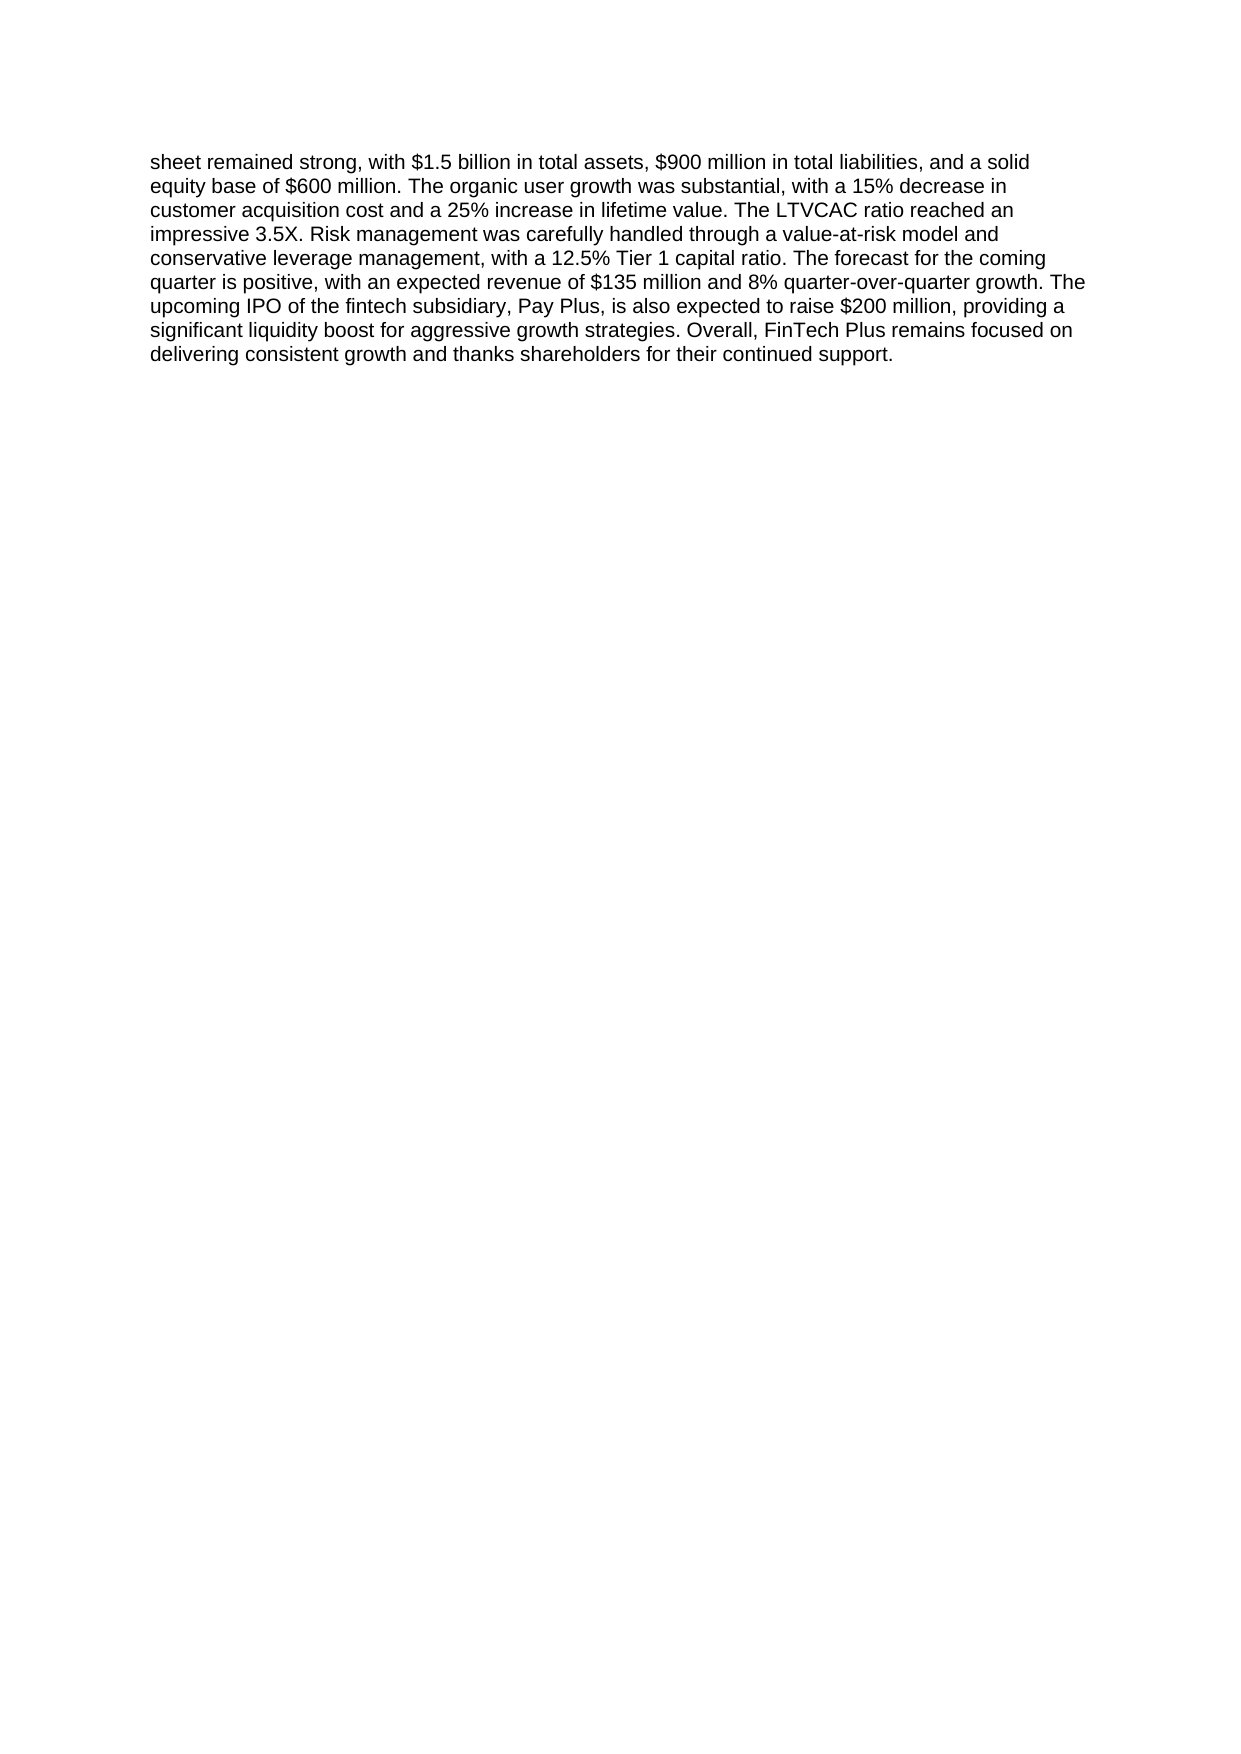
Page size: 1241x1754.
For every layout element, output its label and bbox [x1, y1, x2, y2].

text [150, 150, 1090, 366]
